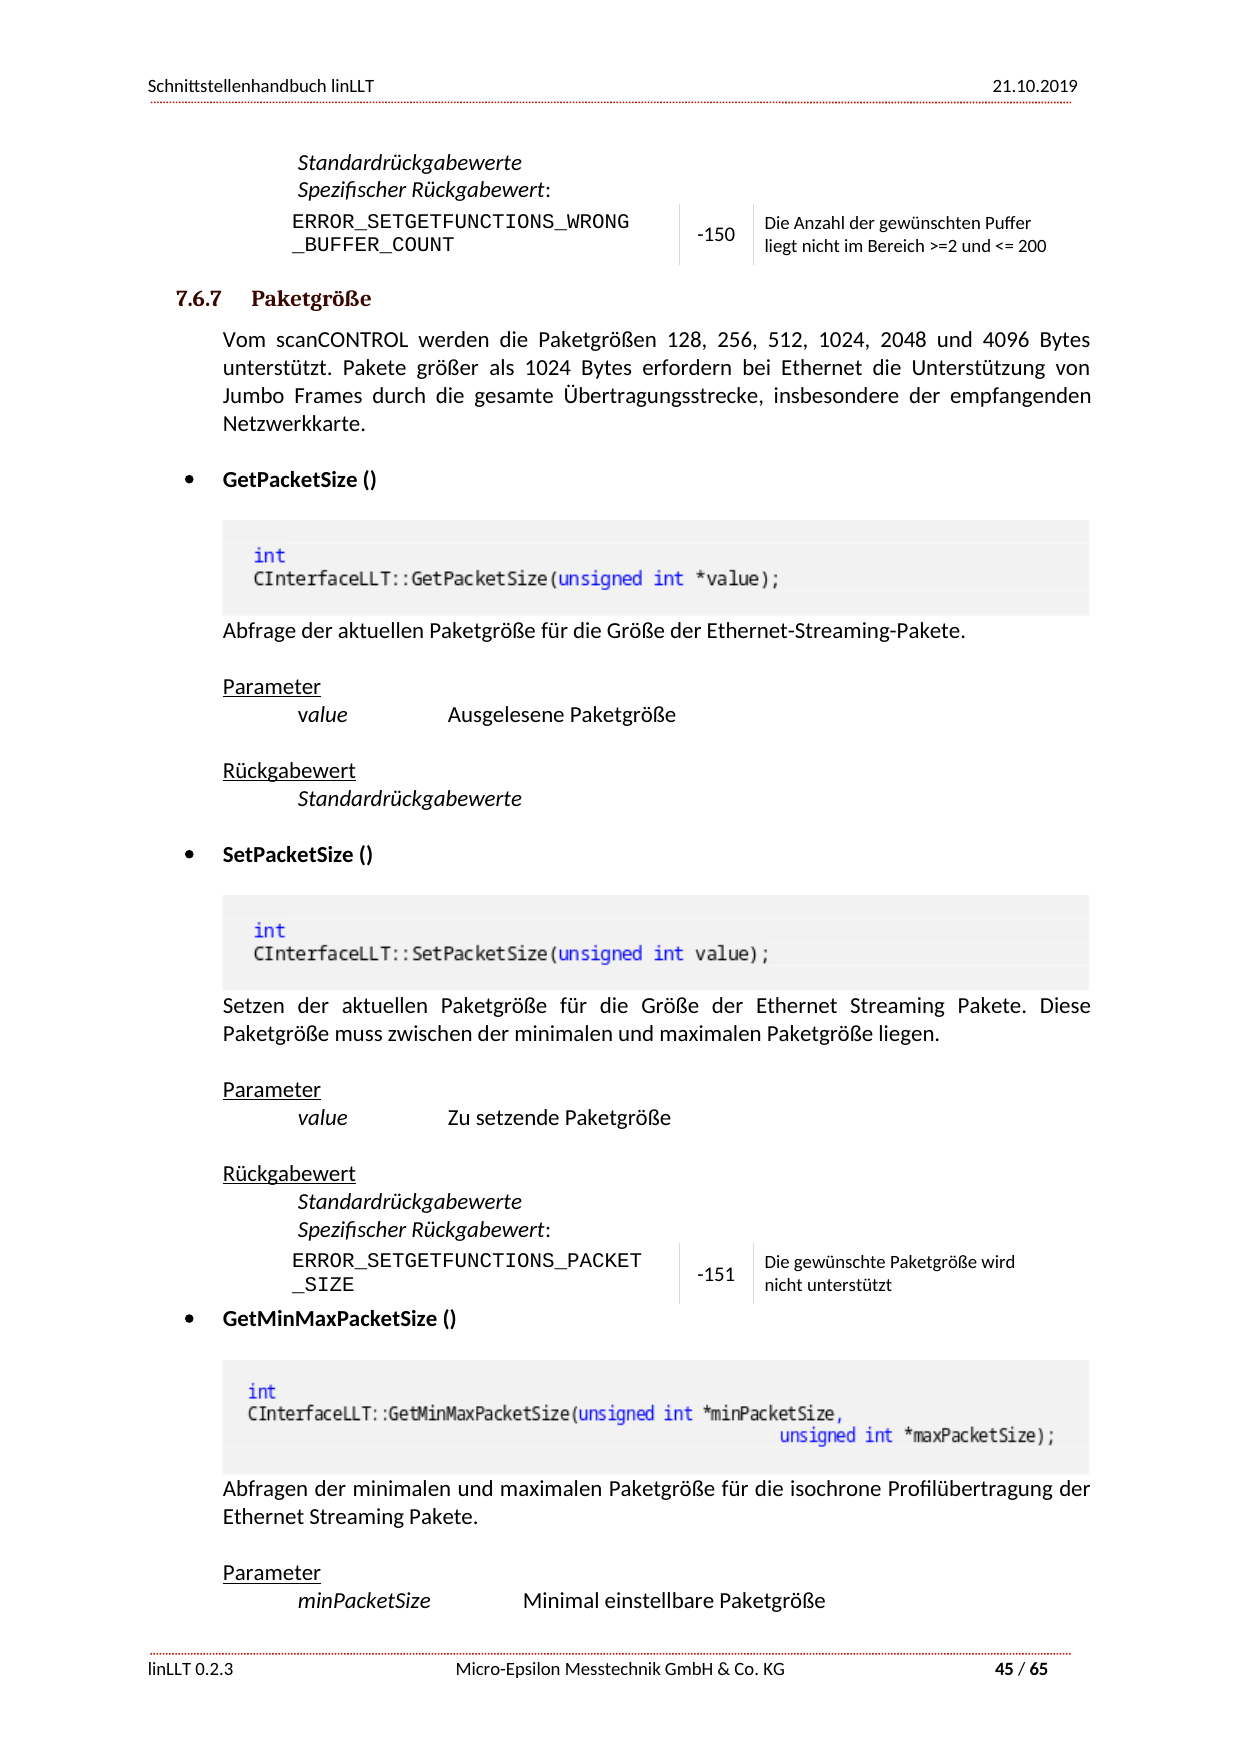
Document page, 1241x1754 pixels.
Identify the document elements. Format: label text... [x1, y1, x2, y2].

list Standardrückgabewerte [223, 784, 1093, 812]
list SetPacketSize () [185, 840, 1093, 896]
list minPacketSize Minimal einstellbare Paketgröße [223, 1586, 1093, 1614]
table_header Die gewünschte Paketgröße wird nicht unterstützt [754, 1243, 1063, 1304]
table_header -150 [680, 204, 753, 265]
table_header -151 [680, 1243, 753, 1304]
table_header ERROR_SETGETFUNCTIONS_PACKET _SIZE [281, 1243, 679, 1304]
list Vom scanCONTROL werden die Paketgrößen 128, 256, 512, 1024, 2048 und 4096 Bytes unterstützt. Pakete größer als 1024 Bytes erfordern bei Ethernet die Unterstützung von Jumbo Frames durch die gesamte Übertragungsstrecke, insbesondere der empfangenden Netzwerkkarte. [223, 325, 1093, 437]
list GetPacketSize () [185, 465, 1093, 521]
list Abfrage der aktuellen Paketgröße für die Größe der Ethernet-Streaming-Pakete. [223, 616, 1093, 644]
list value Ausgelesene Paketgröße [223, 700, 1093, 728]
list Abfragen der minimalen und maximalen Paketgröße für die isochrone Profilübertragung der Ethernet Streaming Pakete. [223, 1360, 1093, 1530]
list Rückgabewert [223, 1159, 1093, 1187]
list GetMinMaxPacketSize () [185, 1304, 1093, 1332]
table_header Die Anzahl der gewünschten Puffer liegt nicht im Bereich >=2 und <= 200 [754, 204, 1063, 265]
table_header ERROR_SETGETFUNCTIONS_WRONG _BUFFER_COUNT [281, 204, 679, 265]
list Parameter [223, 1558, 1093, 1586]
list Parameter [223, 672, 1093, 700]
list Setzen der aktuellen Paketgröße für die Größe der Ethernet Streaming Pakete. Diese Paketgröße muss zwischen der minimalen und maximalen Paketgröße liegen. [223, 991, 1093, 1047]
list Parameter [223, 1075, 1093, 1103]
list Rückgabewert [223, 756, 1093, 784]
subtitle Paketgröße [176, 286, 1093, 312]
list value Zu setzende Paketgröße [223, 1103, 1093, 1131]
list Spezifischer Rückgabewert: [223, 176, 1093, 204]
list Standardrückgabewerte [223, 1187, 1093, 1215]
list Spezifischer Rückgabewert: [223, 1215, 1093, 1243]
list Standardrückgabewerte [223, 148, 1093, 176]
